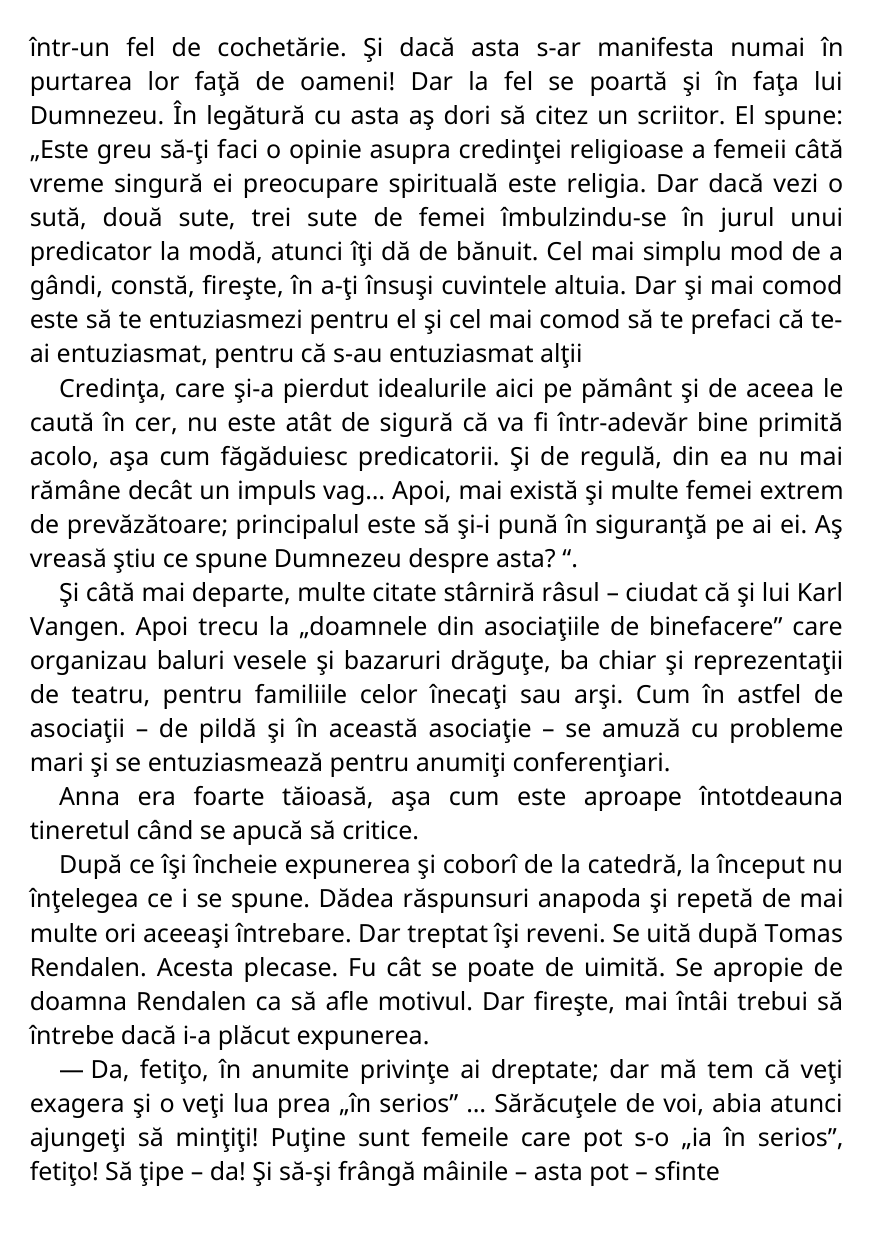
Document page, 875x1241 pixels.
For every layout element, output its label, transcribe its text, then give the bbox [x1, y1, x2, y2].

text Şi câtă mai departe, multe citate stârniră râsul – ciudat că şi lui Karl Vangen. Apoi trecu la „doamnele din asociaţiile de binefacere” care organizau baluri vesele şi bazaruri drăguţe, ba chiar şi reprezentaţii de teatru, pentru familiile celor înecaţi sau arşi. Cum în astfel de asociaţii – de pildă şi în această asociaţie – se amuză cu probleme mari şi se entuziasmează pentru anumiţi conferenţiari. [29, 574, 844, 779]
text Anna era foarte tăioasă, aşa cum este aproape întotdeauna tineretul când se apucă să critice. [29, 779, 844, 847]
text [29, 29, 844, 370]
text După ce îşi încheie expunerea şi coborî de la catedră, la început nu înţelegea ce i se spune. Dădea răspunsuri anapoda şi repetă de mai multe ori aceeaşi întrebare. Dar treptat îşi reveni. Se uită după Tomas Rendalen. Acesta plecase. Fu cât se poate de uimită. Se apropie de doamna Rendalen ca să afle motivul. Dar fireşte, mai întâi trebui să întrebe dacă i-a plăcut expunerea. [29, 847, 844, 1051]
text — Da, fetiţo, în anumite privinţe ai dreptate; dar mă tem că veţi exagera şi o veţi lua prea „în serios” … Sărăcuţele de voi, abia atunci ajungeţi să minţiţi! Puţine sunt femeile care pot s-o „ia în serios”, fetiţo! Să ţipe – da! Şi să-şi frângă mâinile – asta pot – sfinte [29, 1051, 844, 1188]
text Credinţa, care şi-a pierdut idealurile aici pe pământ şi de aceea le caută în cer, nu este atât de sigură că va fi într-adevăr bine primită acolo, aşa cum făgăduiesc predicatorii. Şi de regulă, din ea nu mai rămâne decât un impuls vag… Apoi, mai există şi multe femei extrem de prevăzătoare; principalul este să şi-i pună în siguranţă pe ai ei. Aş vreasă ştiu ce spune Dumnezeu despre asta? “. [29, 370, 844, 574]
